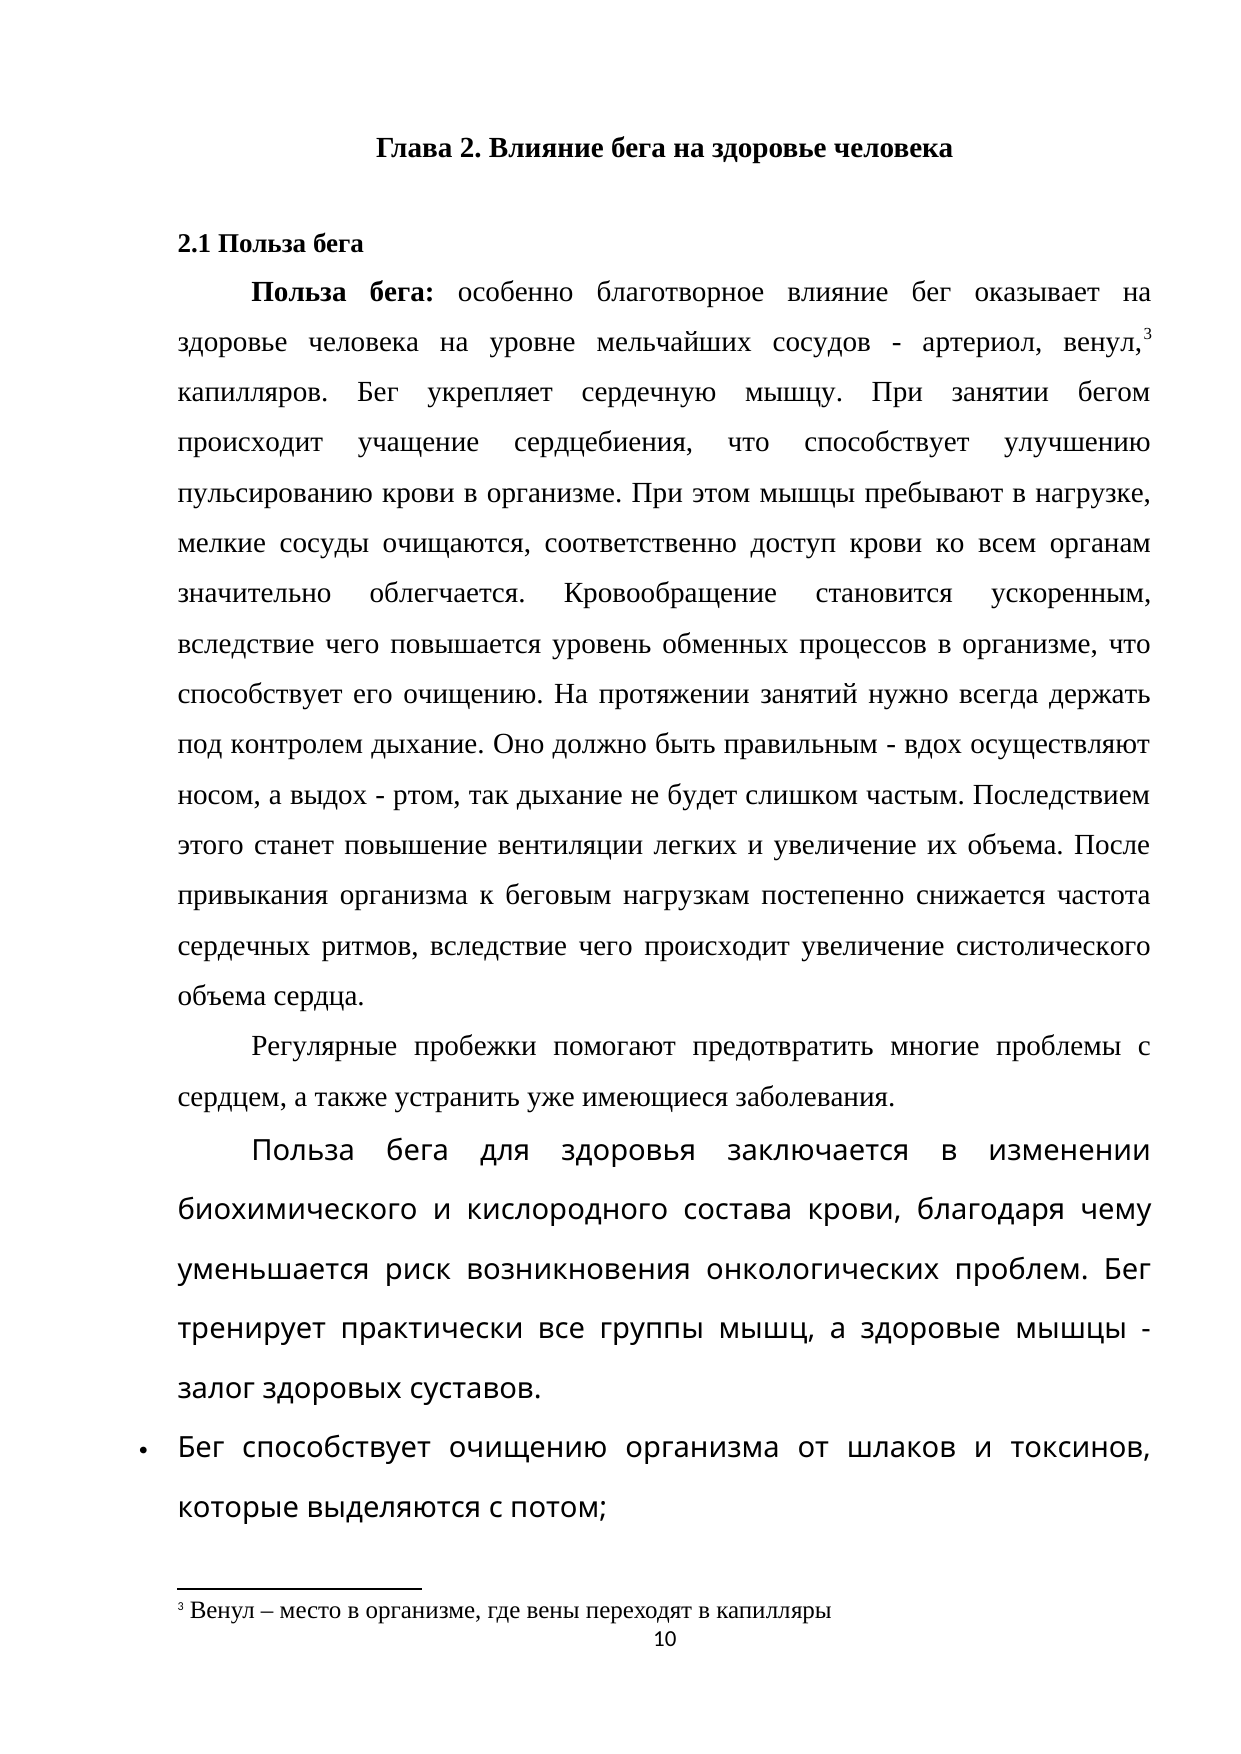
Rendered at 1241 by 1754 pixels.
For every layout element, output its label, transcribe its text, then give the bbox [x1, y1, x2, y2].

text Регулярные пробежки помогают предотвратить многие проблемы с сердцем, а также устранить уже имеющиеся заболевания. [177, 1028, 1152, 1112]
text Польза бега для здоровья заключается в изменении биохимического и кислородного состава крови, благодаря чему уменьшается риск возникновения онкологических проблем. Бег тренирует практически все группы мышц, а здоровые мышцы - залог здоровых суставов. [177, 1129, 1152, 1407]
list Бег способствует очищению организма от шлаков и токсинов, которые выделяются с потом; [140, 1426, 1152, 1526]
subtitle Глава 2. Влияние бега на здоровье человека [177, 130, 1152, 163]
text Польза бега: особенно благотворное влияние бег оказывает на здоровье человека на уровне мельчайших сосудов - артериол, венул, капилляров. Бег укрепляет сердечную мышцу. При занятии бегом происходит учащение сердцебиения, что способствует улучшению пульсированию крови в организме. При этом мышцы пребывают в нагрузке, мелкие сосуды очищаются, соответственно доступ крови ко всем органам значительно облегчается. Кровообращение становится ускоренным, вследствие чего повышается уровень обменных процессов в организме, что способствует его очищению. На протяжении занятий нужно всегда держать под контролем дыхание. Оно должно быть правильным - вдох осуществляют носом, а выдох - ртом, так дыхание не будет слишком частым. Последствием этого станет повышение вентиляции легких и увеличение их объема. После привыкания организма к беговым нагрузкам постепенно снижается частота сердечных ритмов, вследствие чего происходит увеличение систолического объема сердца. [177, 274, 1152, 1012]
subtitle 2.1 Польза бега [177, 227, 1152, 258]
